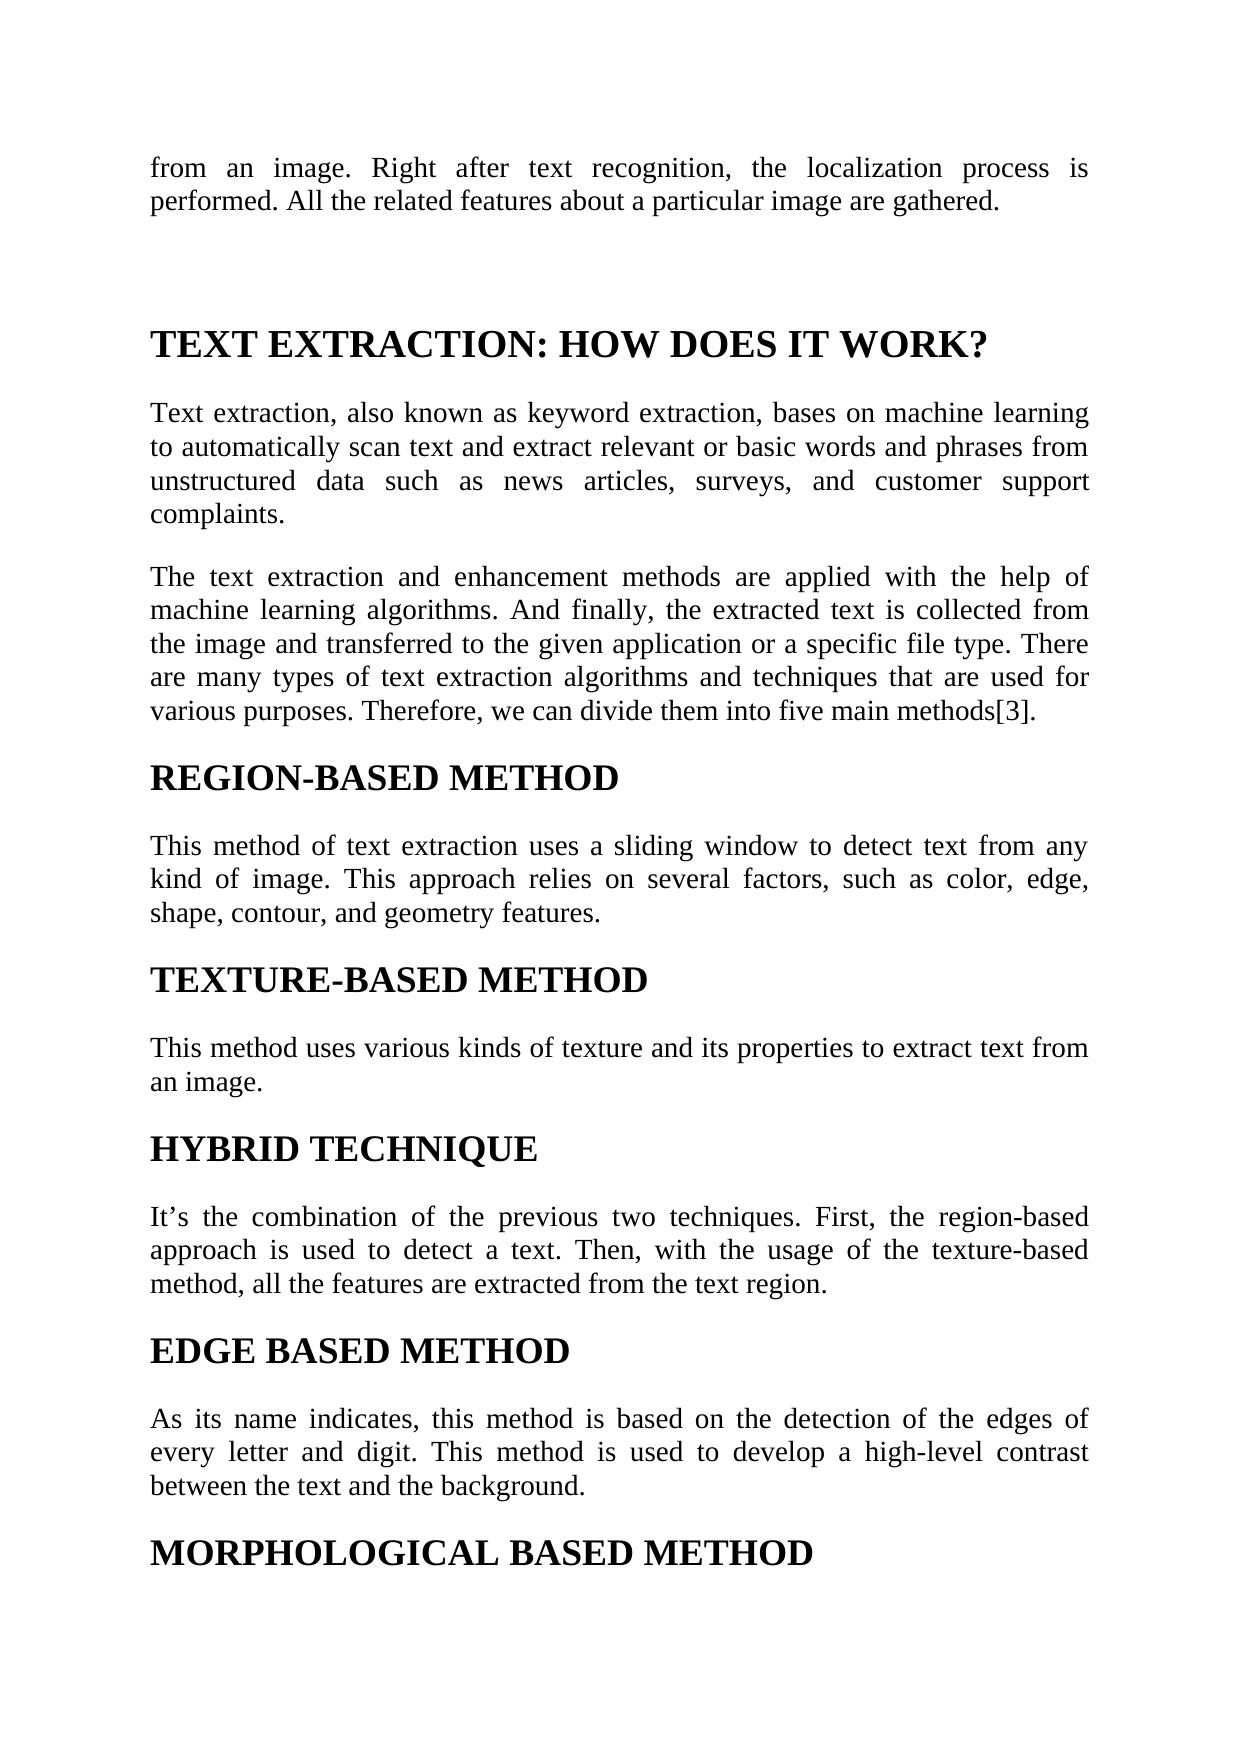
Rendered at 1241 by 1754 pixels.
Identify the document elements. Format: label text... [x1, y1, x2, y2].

text It’s the combination of the previous two techniques. First, the region-based approach is used to detect a text. Then, with the usage of the texture-based method, all the features are extracted from the text region. [150, 1199, 1090, 1299]
text TEXT EXTRACTION: HOW DOES IT WORK? [150, 321, 1090, 366]
text The text extraction and enhancement methods are applied with the help of machine learning algorithms. And finally, the extracted text is collected from the image and transferred to the given application or a specific file type. There are many types of text extraction algorithms and techniques that are used for various purposes. Therefore, we can divide them into five main methods[3]. [150, 559, 1090, 727]
text TEXTURE-BASED METHOD [150, 958, 1090, 1001]
text MORPHOLOGICAL BASED METHOD [150, 1531, 1090, 1574]
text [150, 150, 1090, 217]
text HYBRID TECHNIQUE [150, 1126, 1090, 1169]
text This method uses various kinds of texture and its properties to extract text from an image. [150, 1030, 1090, 1097]
text This method of text extraction uses a sliding window to detect text from any kind of image. This approach relies on several factors, such as color, edge, shape, contour, and geometry features. [150, 828, 1090, 929]
text REGION-BASED METHOD [150, 756, 1090, 799]
text Text extraction, also known as keyword extraction, bases on machine learning to automatically scan text and extract relevant or basic words and phrases from unstructured data such as news articles, surveys, and customer support complaints. [150, 396, 1090, 530]
text As its name indicates, this method is based on the detection of the edges of every letter and digit. This method is used to develop a high-level contrast between the text and the background. [150, 1401, 1090, 1501]
text EDGE BASED METHOD [150, 1328, 1090, 1372]
